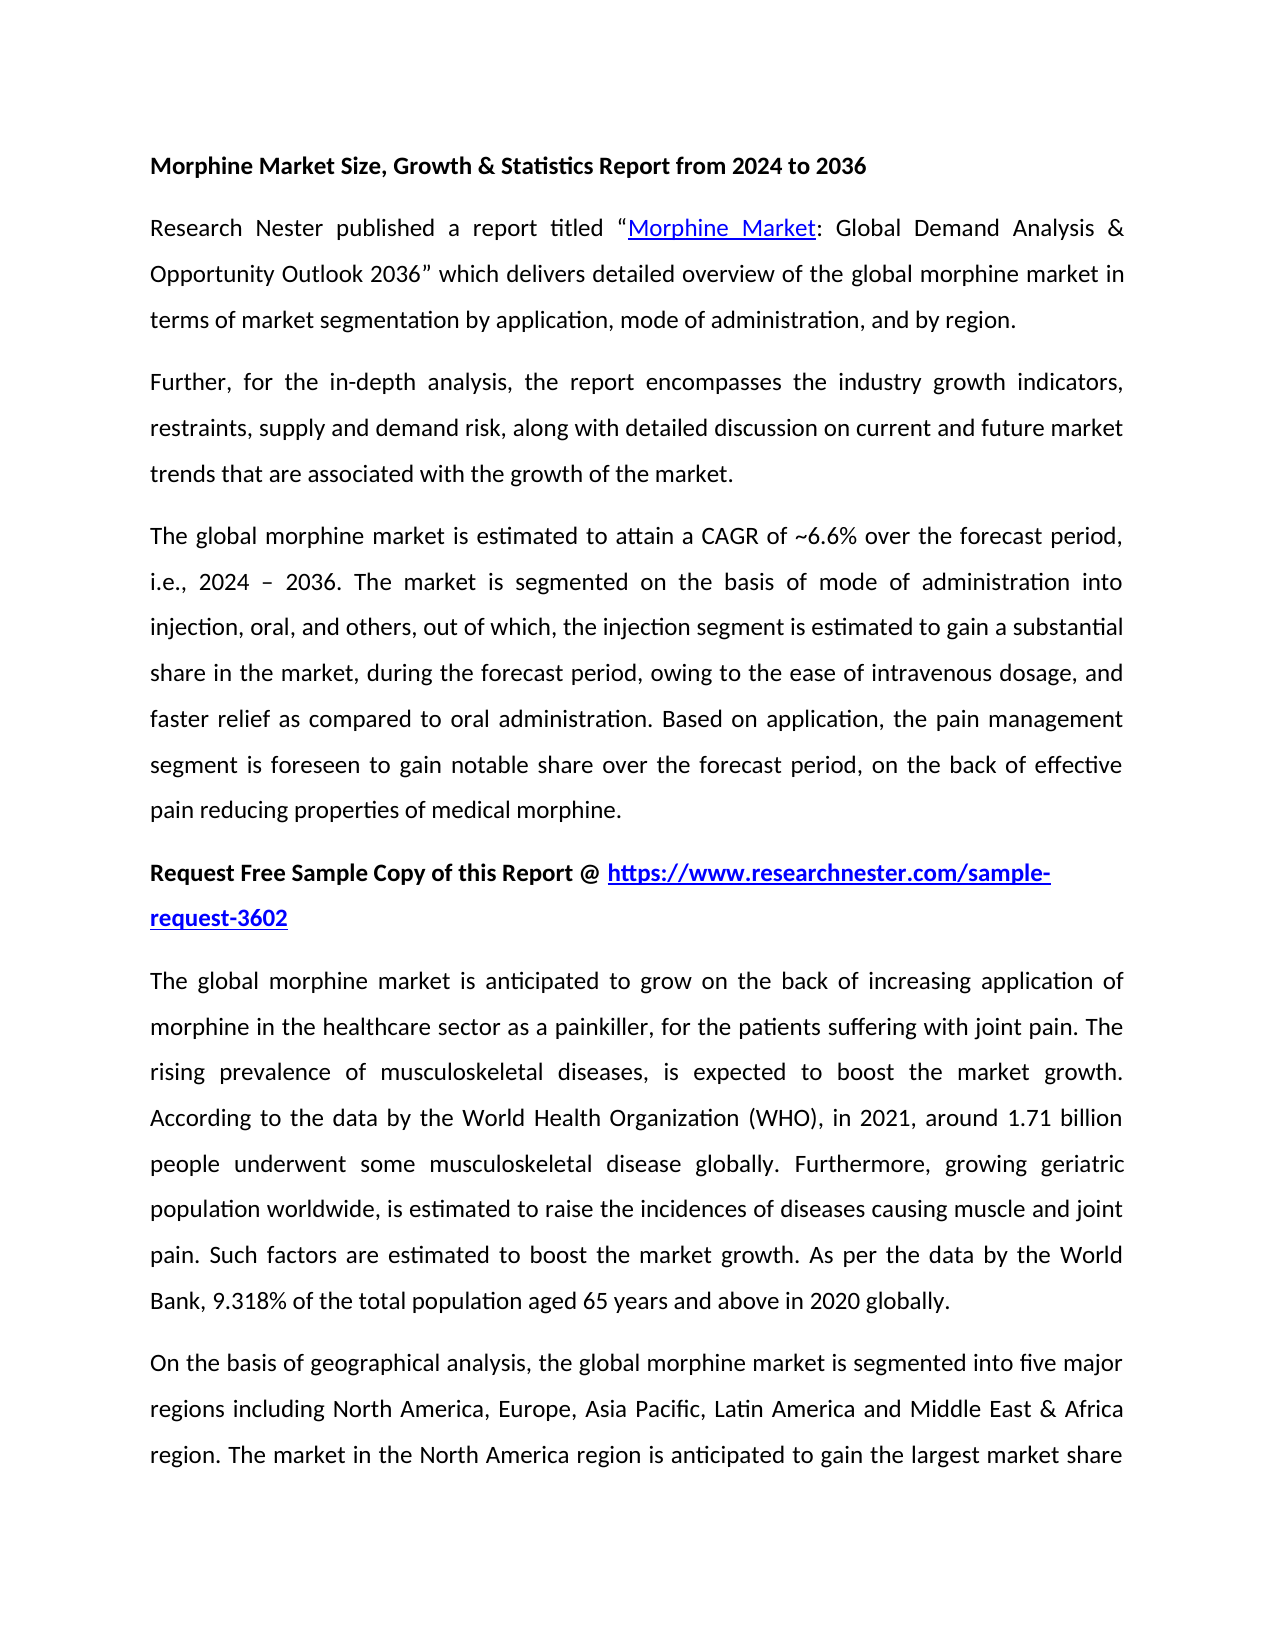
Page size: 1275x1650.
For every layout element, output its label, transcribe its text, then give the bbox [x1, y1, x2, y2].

text Request Free Sample Copy of this Report @ https://www.researchnester.com/sample-request-3602 [150, 857, 1125, 933]
text The global morphine market is anticipated to grow on the back of increasing application of morphine in the healthcare sector as a painkiller, for the patients suffering with joint pain. The rising prevalence of musculoskeletal diseases, is expected to boost the market growth. According to the data by the World Health Organization (WHO), in 2021, around 1.71 billion people underwent some musculoskeletal disease globally. Furthermore, growing geriatric population worldwide, is estimated to raise the incidences of diseases causing muscle and joint pain. Such factors are estimated to boost the market growth. As per the data by the World Bank, 9.318% of the total population aged 65 years and above in 2020 globally. [150, 965, 1125, 1316]
text Research Nester published a report titled “Morphine Market: Global Demand Analysis & Opportunity Outlook 2036” which delivers detailed overview of the global morphine market in terms of market segmentation by application, mode of administration, and by region. [150, 212, 1125, 334]
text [150, 1347, 1125, 1469]
text The global morphine market is estimated to attain a CAGR of ~6.6% over the forecast period, i.e., 2024 – 2036. The market is segmented on the basis of mode of administration into injection, oral, and others, out of which, the injection segment is estimated to gain a substantial share in the market, during the forecast period, owing to the ease of intravenous dosage, and faster relief as compared to oral administration. Based on application, the pain management segment is foreseen to gain notable share over the forecast period, on the back of effective pain reducing properties of medical morphine. [150, 520, 1125, 825]
text Morphine Market Size, Growth & Statistics Report from 2024 to 2036 [150, 150, 1125, 181]
text Further, for the in-depth analysis, the report encompasses the industry growth indicators, restraints, supply and demand risk, along with detailed discussion on current and future market trends that are associated with the growth of the market. [150, 366, 1125, 488]
